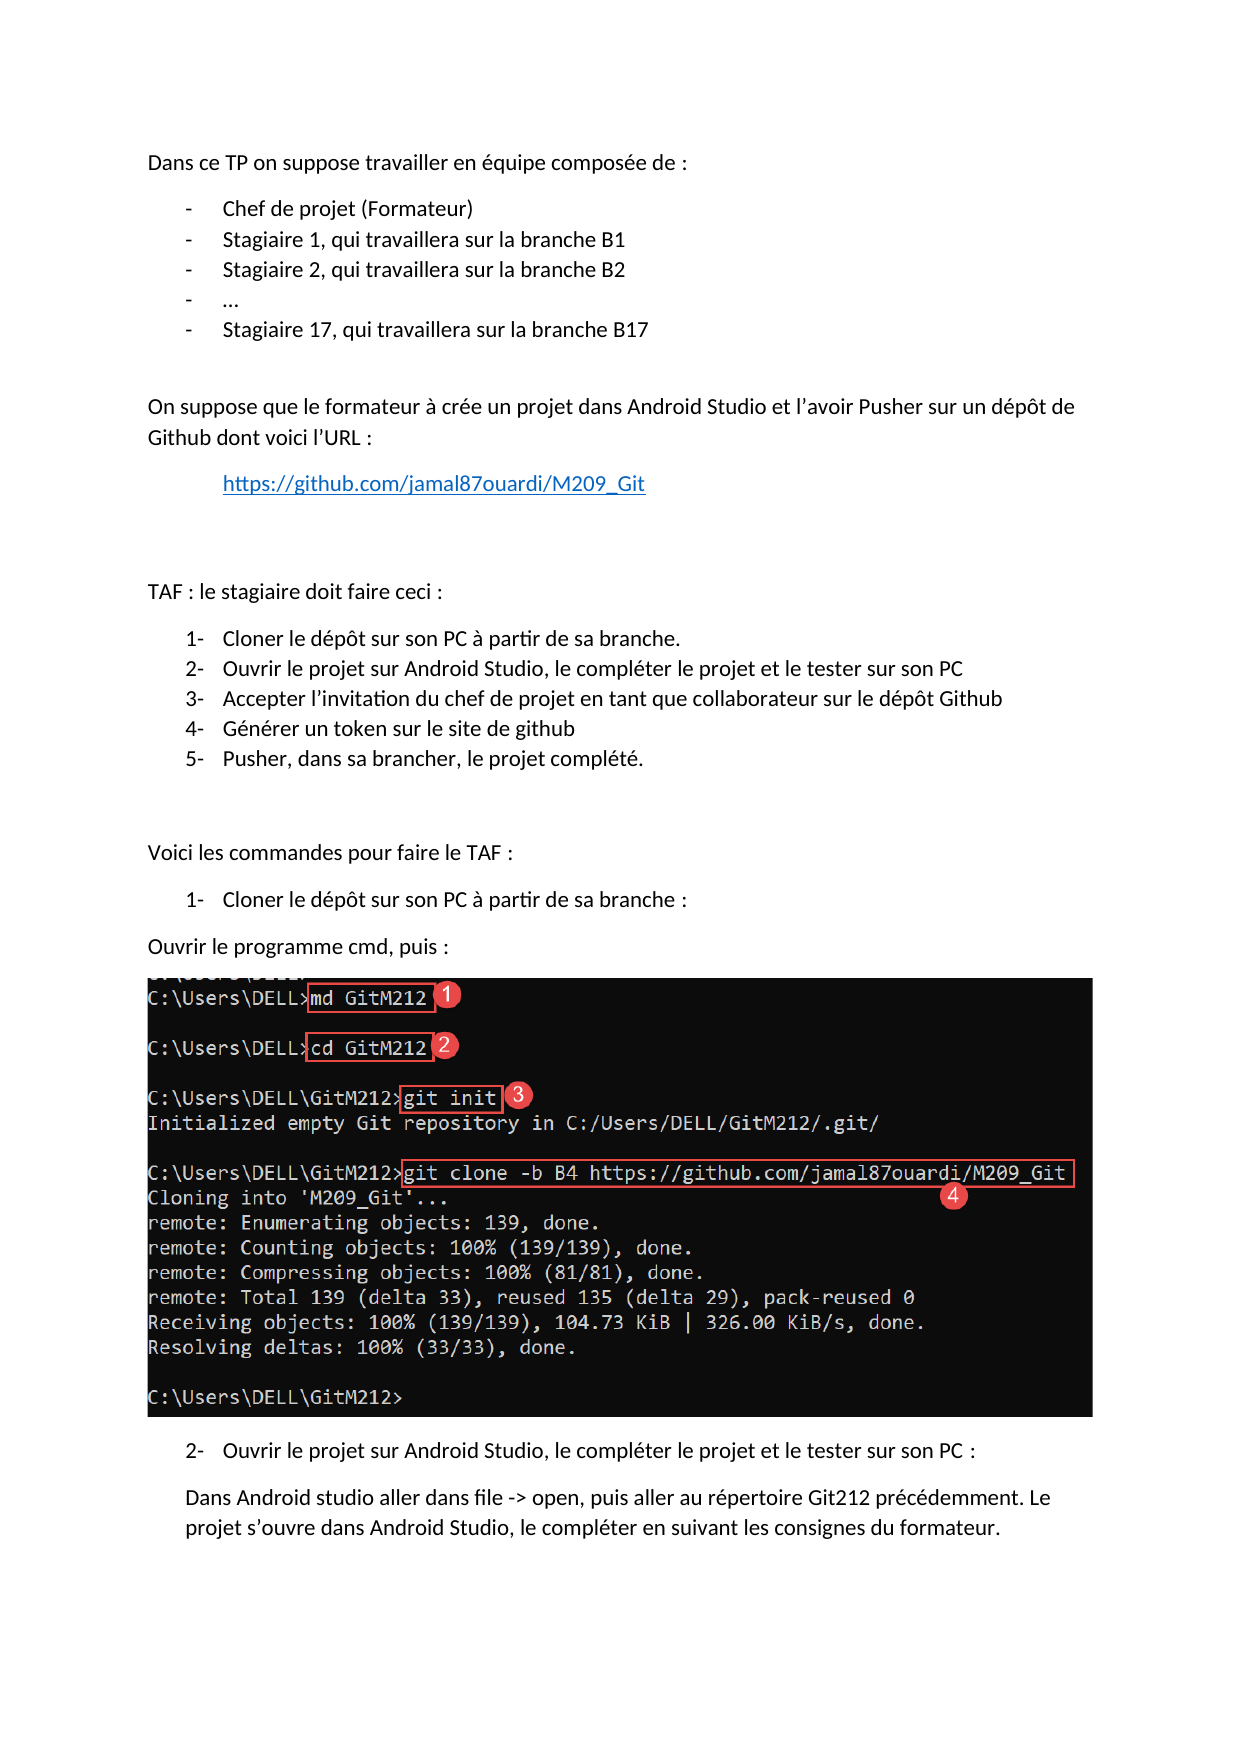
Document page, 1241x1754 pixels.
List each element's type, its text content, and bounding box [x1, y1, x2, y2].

list Cloner le dépôt sur son PC à partir de sa branche. [185, 624, 1093, 652]
list Stagiaire 2, qui travaillera sur la branche B2 [185, 255, 1093, 283]
text TAF : le stagiaire doit faire ceci : [148, 577, 1093, 605]
text Dans ce TP on suppose travailler en équipe composée de : [148, 148, 1093, 176]
list Stagiaire 17, qui travaillera sur la branche B17 [185, 315, 1093, 343]
list Accepter l’invitation du chef de projet en tant que collaborateur sur le dépôt Github [185, 684, 1093, 712]
list Générer un token sur le site de github [185, 714, 1093, 742]
text On suppose que le formateur à crée un projet dans Android Studio et l’avoir Pusher sur un dépôt de Github dont voici l’URL : [148, 392, 1093, 451]
text Dans Android studio aller dans file -> open, puis aller au répertoire Git212 précédemment. Le projet s’ouvre dans Android Studio, le compléter en suivant les consignes du formateur. [185, 1483, 1093, 1541]
picture [147, 978, 1093, 1417]
list Pusher, dans sa brancher, le projet complété. [185, 744, 1093, 772]
list Ouvrir le projet sur Android Studio, le compléter le projet et le tester sur son PC [185, 654, 1093, 682]
list https://github.com/jamal87ouardi/M209_Git [223, 469, 1093, 497]
text Ouvrir le programme cmd, puis : [148, 932, 1093, 960]
list Cloner le dépôt sur son PC à partir de sa branche : [185, 885, 1093, 913]
list Ouvrir le projet sur Android Studio, le compléter le projet et le tester sur son PC : [185, 1436, 1093, 1464]
list Stagiaire 1, qui travaillera sur la branche B1 [185, 225, 1093, 253]
text Voici les commandes pour faire le TAF : [148, 838, 1093, 866]
list Chef de projet (Formateur) [185, 194, 1093, 222]
list … [185, 285, 1093, 313]
